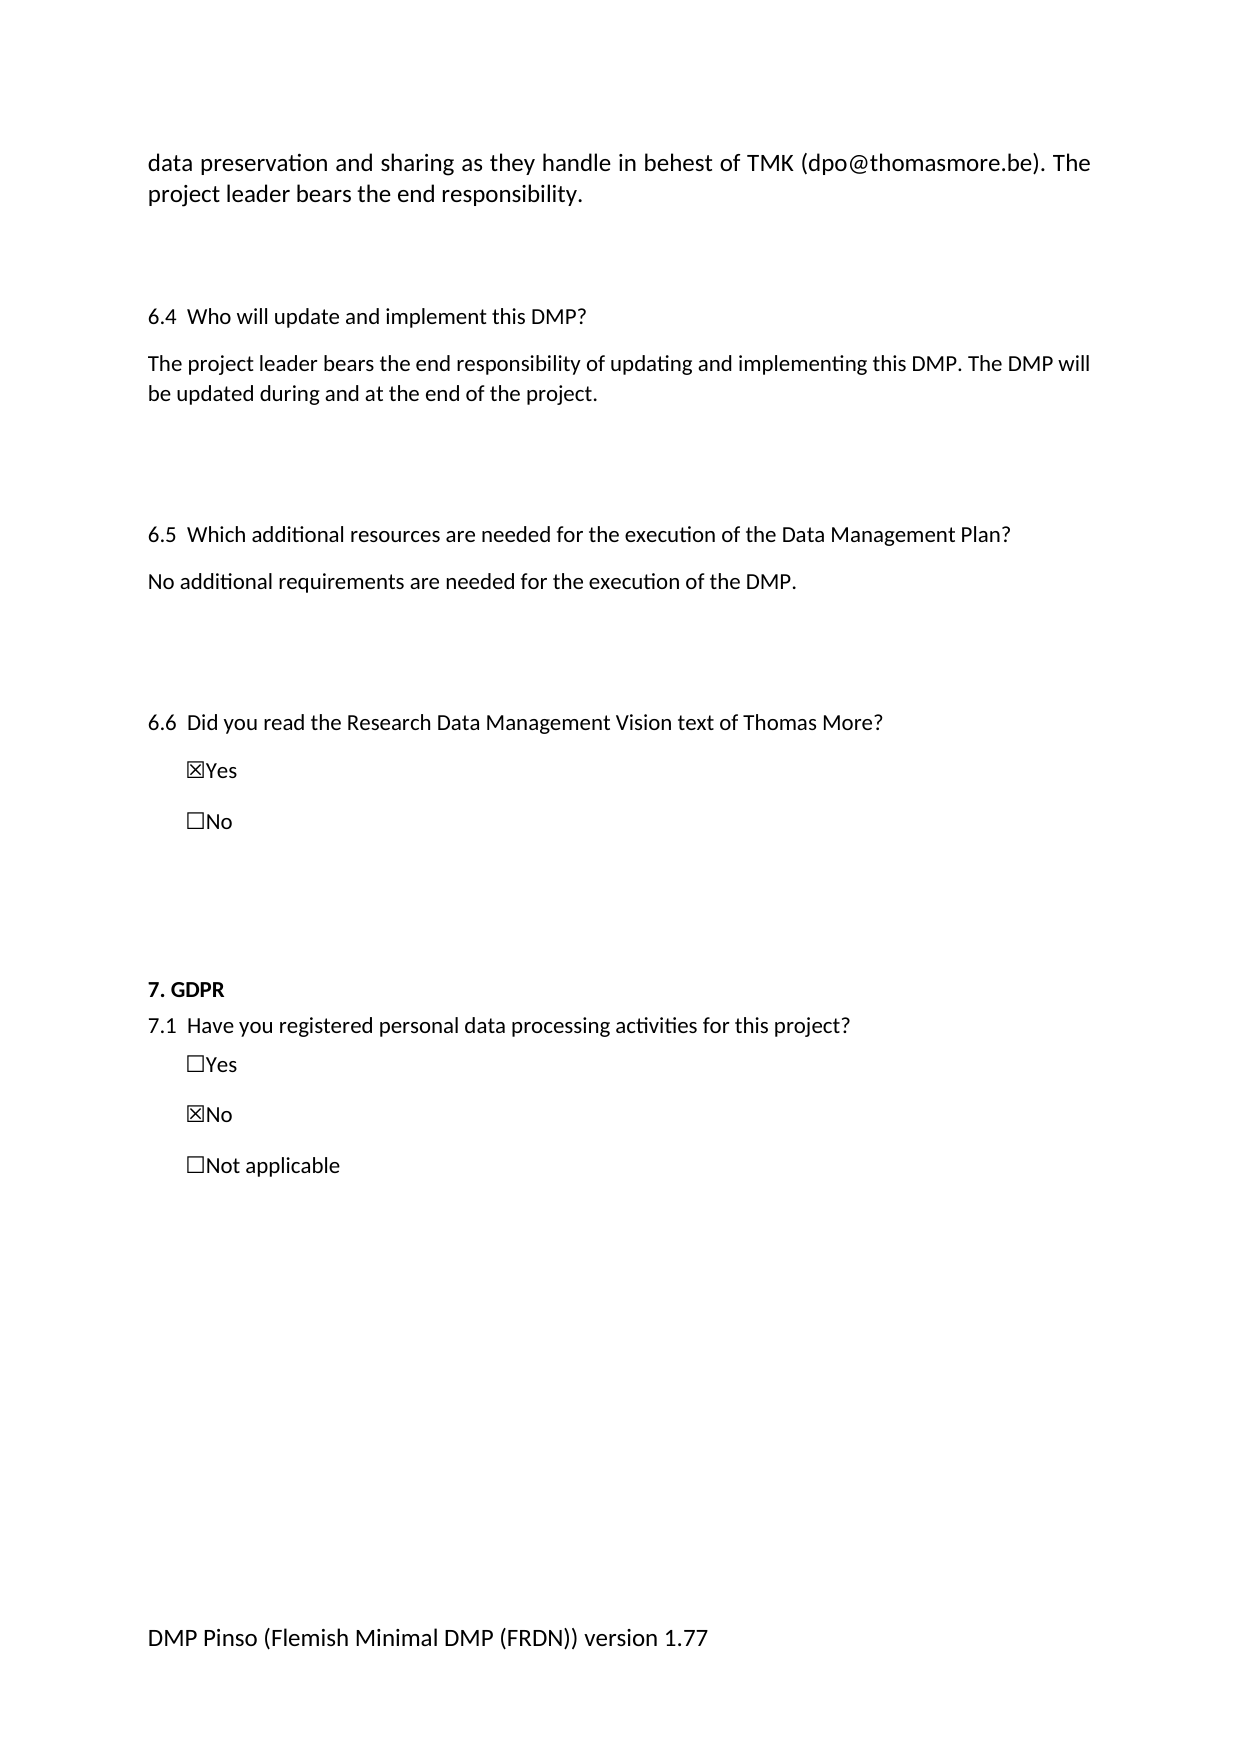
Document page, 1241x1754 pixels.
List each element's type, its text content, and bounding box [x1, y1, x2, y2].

text No [185, 805, 1093, 836]
text 7.1 Have you registered personal data processing activities for this project? [148, 1012, 1093, 1039]
text 7. GDPR [148, 975, 1093, 1003]
text Yes [185, 754, 1093, 786]
text 6.5 Which additional resources are needed for the execution of the Data Management Plan? [148, 520, 1093, 548]
text Not applicable [185, 1149, 1093, 1180]
text Yes [185, 1048, 1093, 1079]
text 6.6 Did you read the Research Data Management Vision text of Thomas More? [148, 708, 1093, 736]
text No [185, 1098, 1093, 1130]
text 6.4 Who will update and implement this DMP? [148, 302, 1093, 330]
